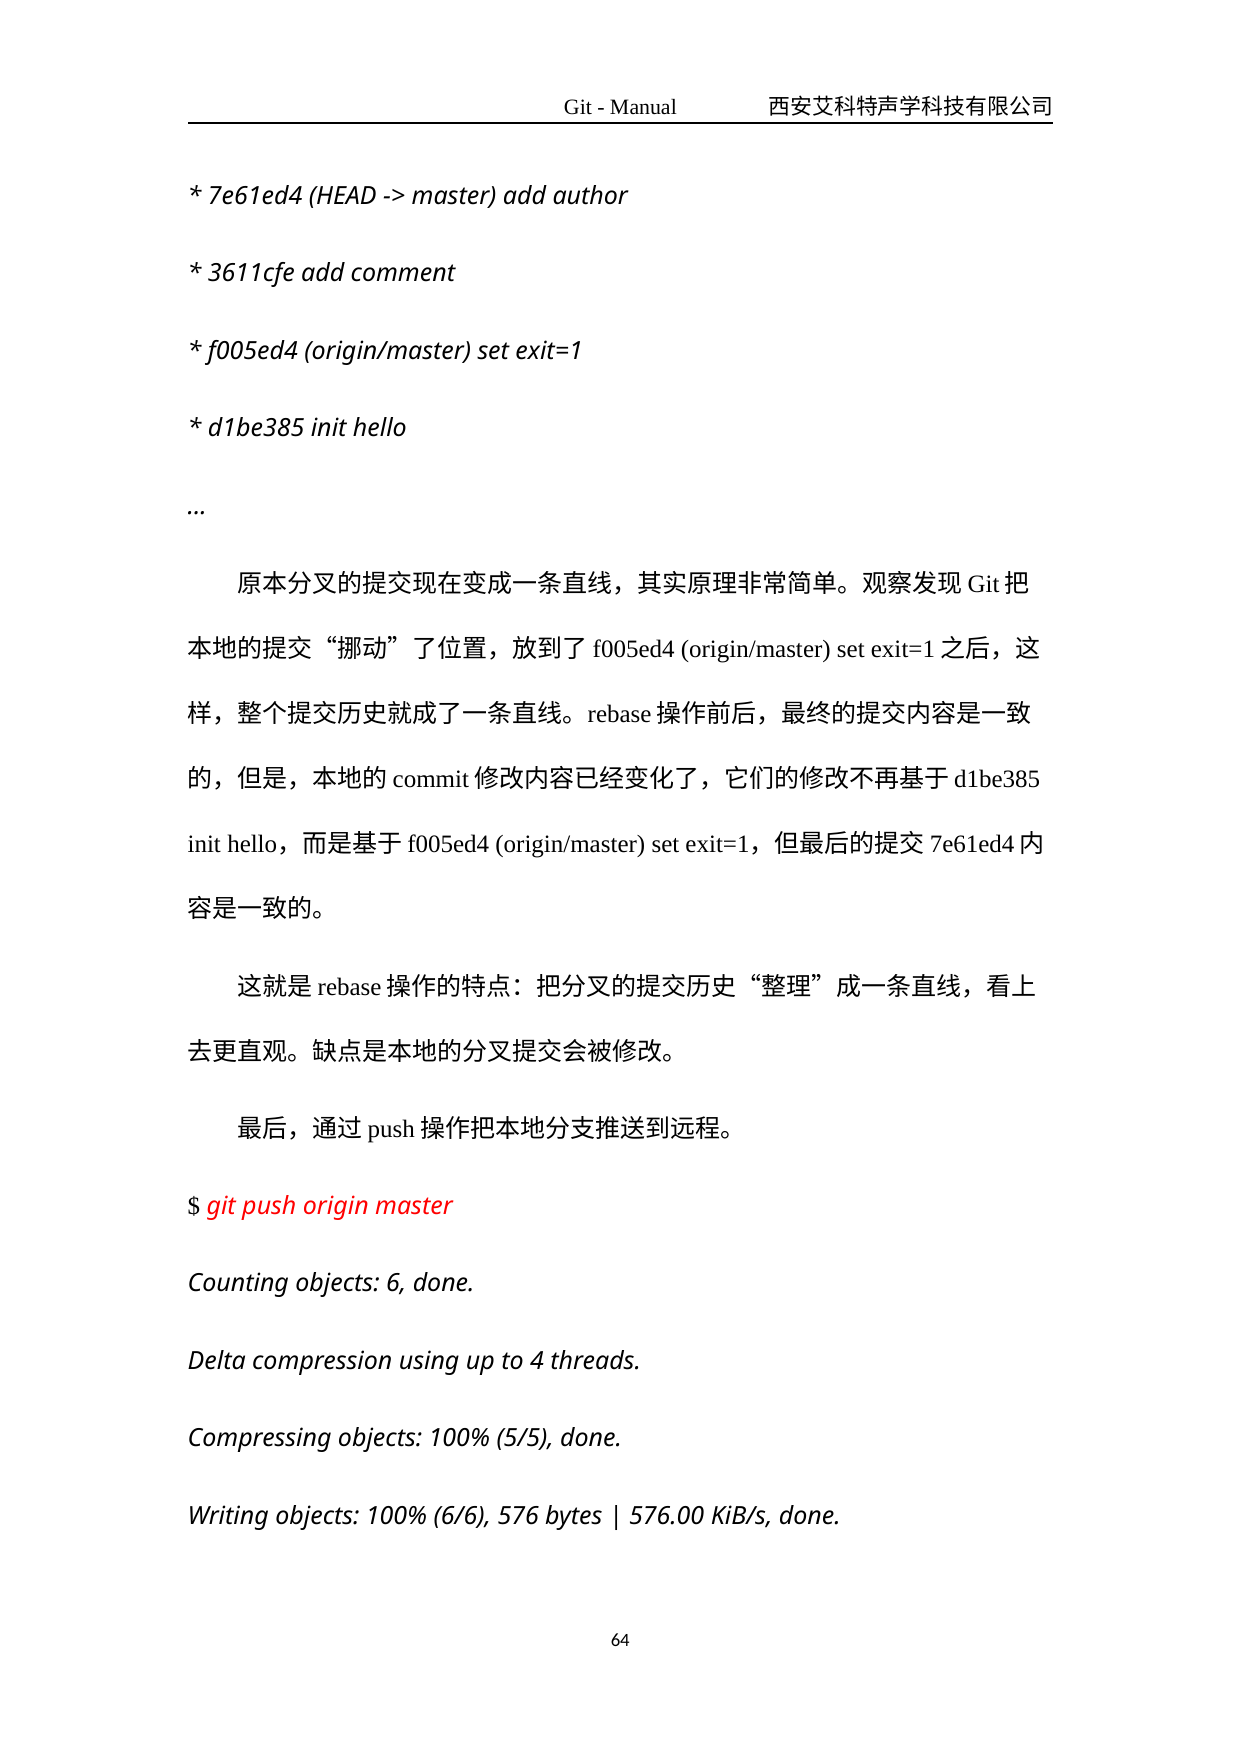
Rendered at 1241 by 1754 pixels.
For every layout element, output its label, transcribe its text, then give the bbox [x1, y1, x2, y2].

text $ git push origin master [187, 1172, 1053, 1237]
text 这就是rebase操作的特点：把分叉的提交历史“整理”成一条直线，看上去更直观。缺点是本地的分叉提交会被修改。 [187, 952, 1053, 1082]
text Delta compression using up to 4 threads. [187, 1327, 1053, 1392]
text 原本分叉的提交现在变成一条直线，其实原理非常简单。观察发现Git把本地的提交“挪动”了位置，放到了f005ed4 (origin/master) set exit=1之后，这样，整个提交历史就成了一条直线。rebase操作前后，最终的提交内容是一致的，但是，本地的commit修改内容已经变化了，它们的修改不再基于d1be385 init hello，而是基于f005ed4 (origin/master) set exit=1，但最后的提交7e61ed4内容是一致的。 [187, 549, 1053, 939]
text Writing objects: 100% (6/6), 576 bytes | 576.00 KiB/s, done. [187, 1482, 1053, 1547]
text ... [187, 472, 1053, 537]
text * 7e61ed4 (HEAD -> master) add author [187, 162, 1053, 227]
text * 3611cfe add comment [187, 239, 1053, 304]
text Compressing objects: 100% (5/5), done. [187, 1404, 1053, 1469]
text 最后，通过push操作把本地分支推送到远程。 [187, 1094, 1053, 1159]
text * d1be385 init hello [187, 394, 1053, 459]
text Counting objects: 6, done. [187, 1249, 1053, 1314]
text * f005ed4 (origin/master) set exit=1 [187, 317, 1053, 382]
